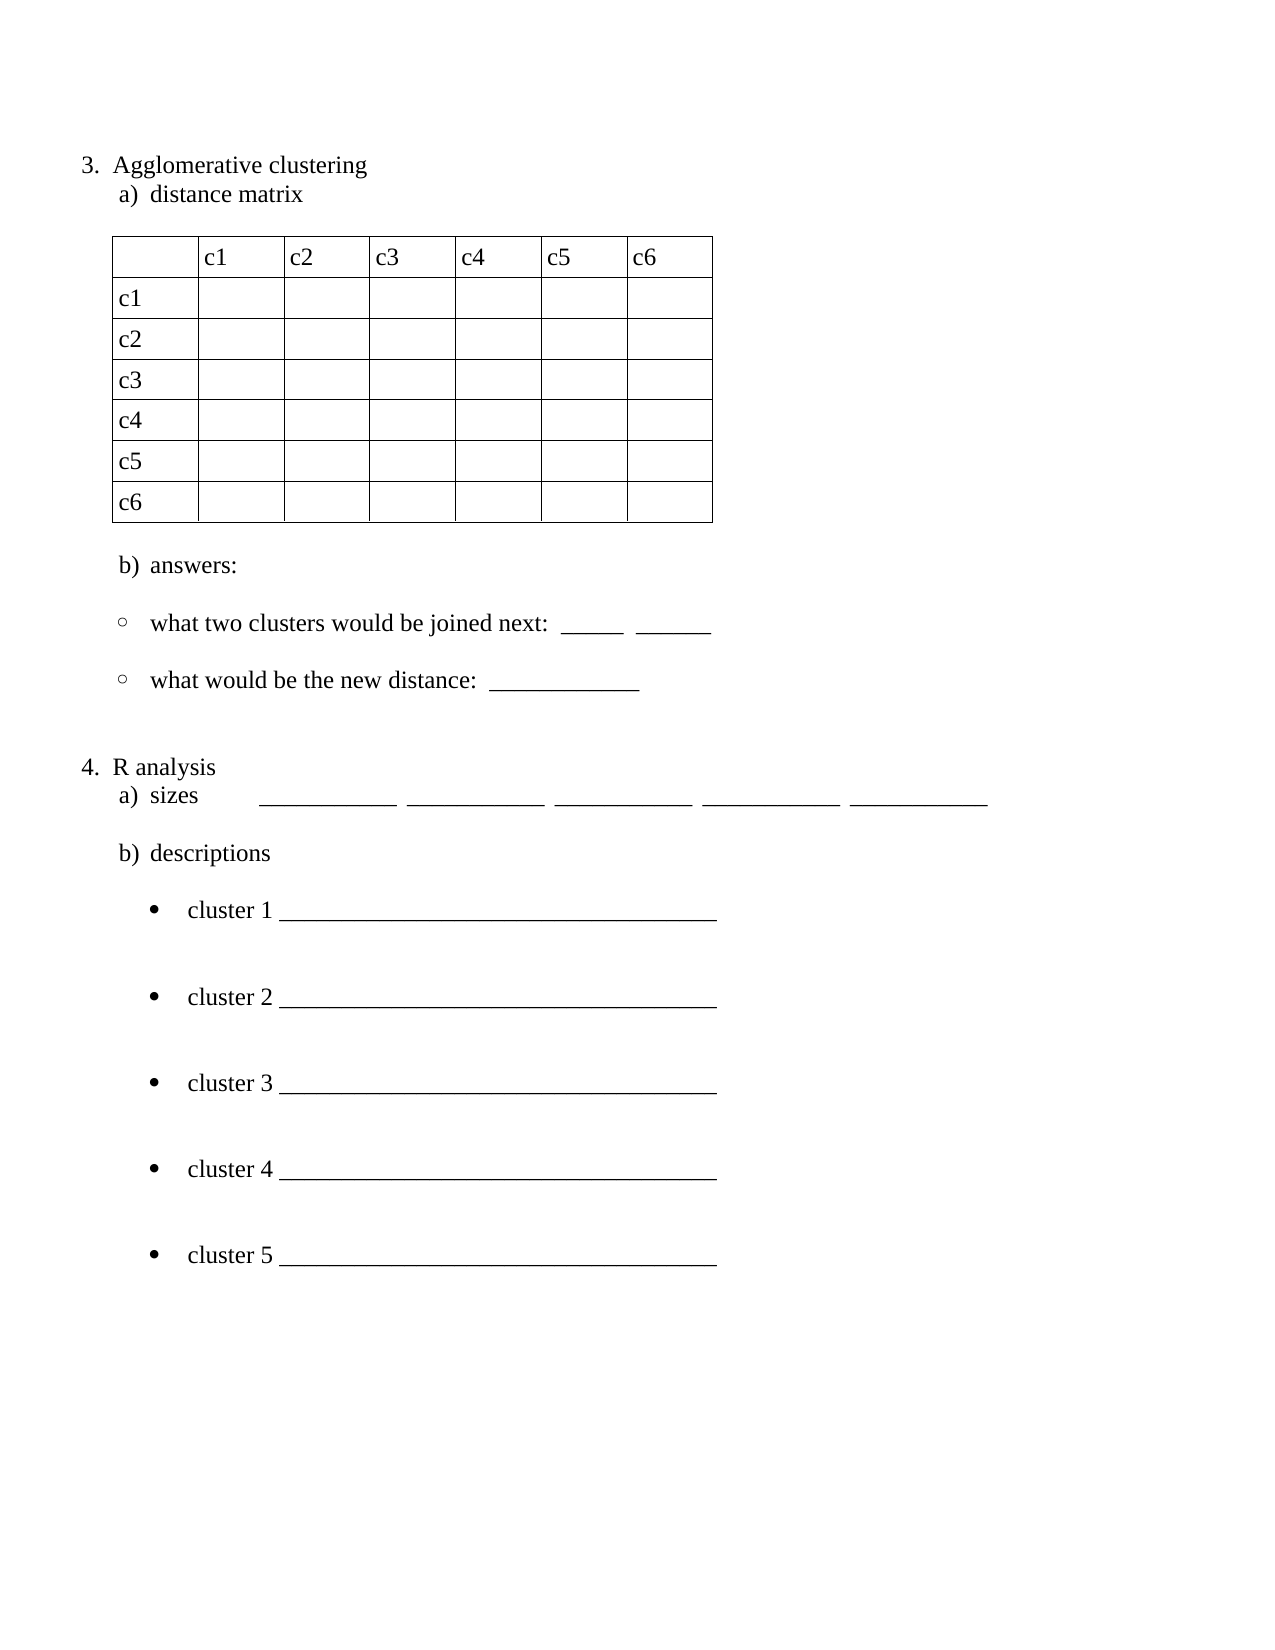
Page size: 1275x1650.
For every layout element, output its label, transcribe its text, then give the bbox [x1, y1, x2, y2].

list cluster 5 ___________________________________ [150, 1241, 1237, 1269]
table_cell [285, 441, 369, 481]
table_cell [199, 400, 284, 440]
list cluster 1 ___________________________________ [150, 896, 1237, 982]
table_cell [199, 482, 284, 521]
table_cell [370, 319, 455, 358]
table_cell c2 [113, 319, 198, 358]
table_cell [542, 482, 627, 521]
table_cell [285, 482, 369, 521]
table_cell [199, 360, 284, 399]
list cluster 4 ___________________________________ [150, 1154, 1237, 1241]
list cluster 3 ___________________________________ [150, 1068, 1237, 1154]
table_cell [456, 278, 541, 318]
table_cell [456, 441, 541, 481]
list what two clusters would be joined next: _____ ______ [112, 608, 1237, 666]
table_header c1 [199, 237, 284, 277]
table_cell [542, 360, 627, 399]
table_cell c4 [113, 400, 198, 440]
table_cell [628, 441, 712, 481]
table_cell [456, 400, 541, 440]
table_header c2 [285, 237, 369, 277]
table_cell [456, 482, 541, 521]
table_cell c1 [113, 278, 198, 318]
table_header c5 [542, 237, 627, 277]
list what would be the new distance: ____________ [112, 666, 1237, 752]
table_cell [542, 278, 627, 318]
table_cell [370, 482, 455, 521]
list sizes ___________ ___________ ___________ ___________ ___________ [112, 781, 1237, 838]
table_cell [370, 441, 455, 481]
table_cell [285, 400, 369, 440]
table_cell [628, 278, 712, 318]
list answers: [112, 551, 1237, 608]
table_cell c5 [113, 441, 198, 481]
list Agglomerative clustering [75, 150, 1237, 179]
table_cell [370, 360, 455, 399]
table_cell [285, 278, 369, 318]
table_cell c3 [113, 360, 198, 399]
table_cell [628, 482, 712, 521]
table_cell c6 [113, 482, 198, 521]
table_header c3 [370, 237, 455, 277]
table_cell [456, 360, 541, 399]
table_cell [199, 278, 284, 318]
table_cell [199, 319, 284, 358]
table_cell [628, 360, 712, 399]
table_header c4 [456, 237, 541, 277]
list R analysis [75, 752, 1237, 781]
table_header [113, 237, 198, 277]
table_cell [199, 441, 284, 481]
table_cell [456, 319, 541, 358]
list descriptions [112, 838, 1237, 896]
table_cell [370, 400, 455, 440]
table_cell [542, 441, 627, 481]
table_cell [285, 360, 369, 399]
table_header c6 [628, 237, 712, 277]
table_cell [370, 278, 455, 318]
list distance matrix [112, 179, 1237, 236]
table_cell [542, 400, 627, 440]
list cluster 2 ___________________________________ [150, 982, 1237, 1068]
table_cell [285, 319, 369, 358]
table_cell [542, 319, 627, 358]
table_cell [628, 400, 712, 440]
table_cell [628, 319, 712, 358]
